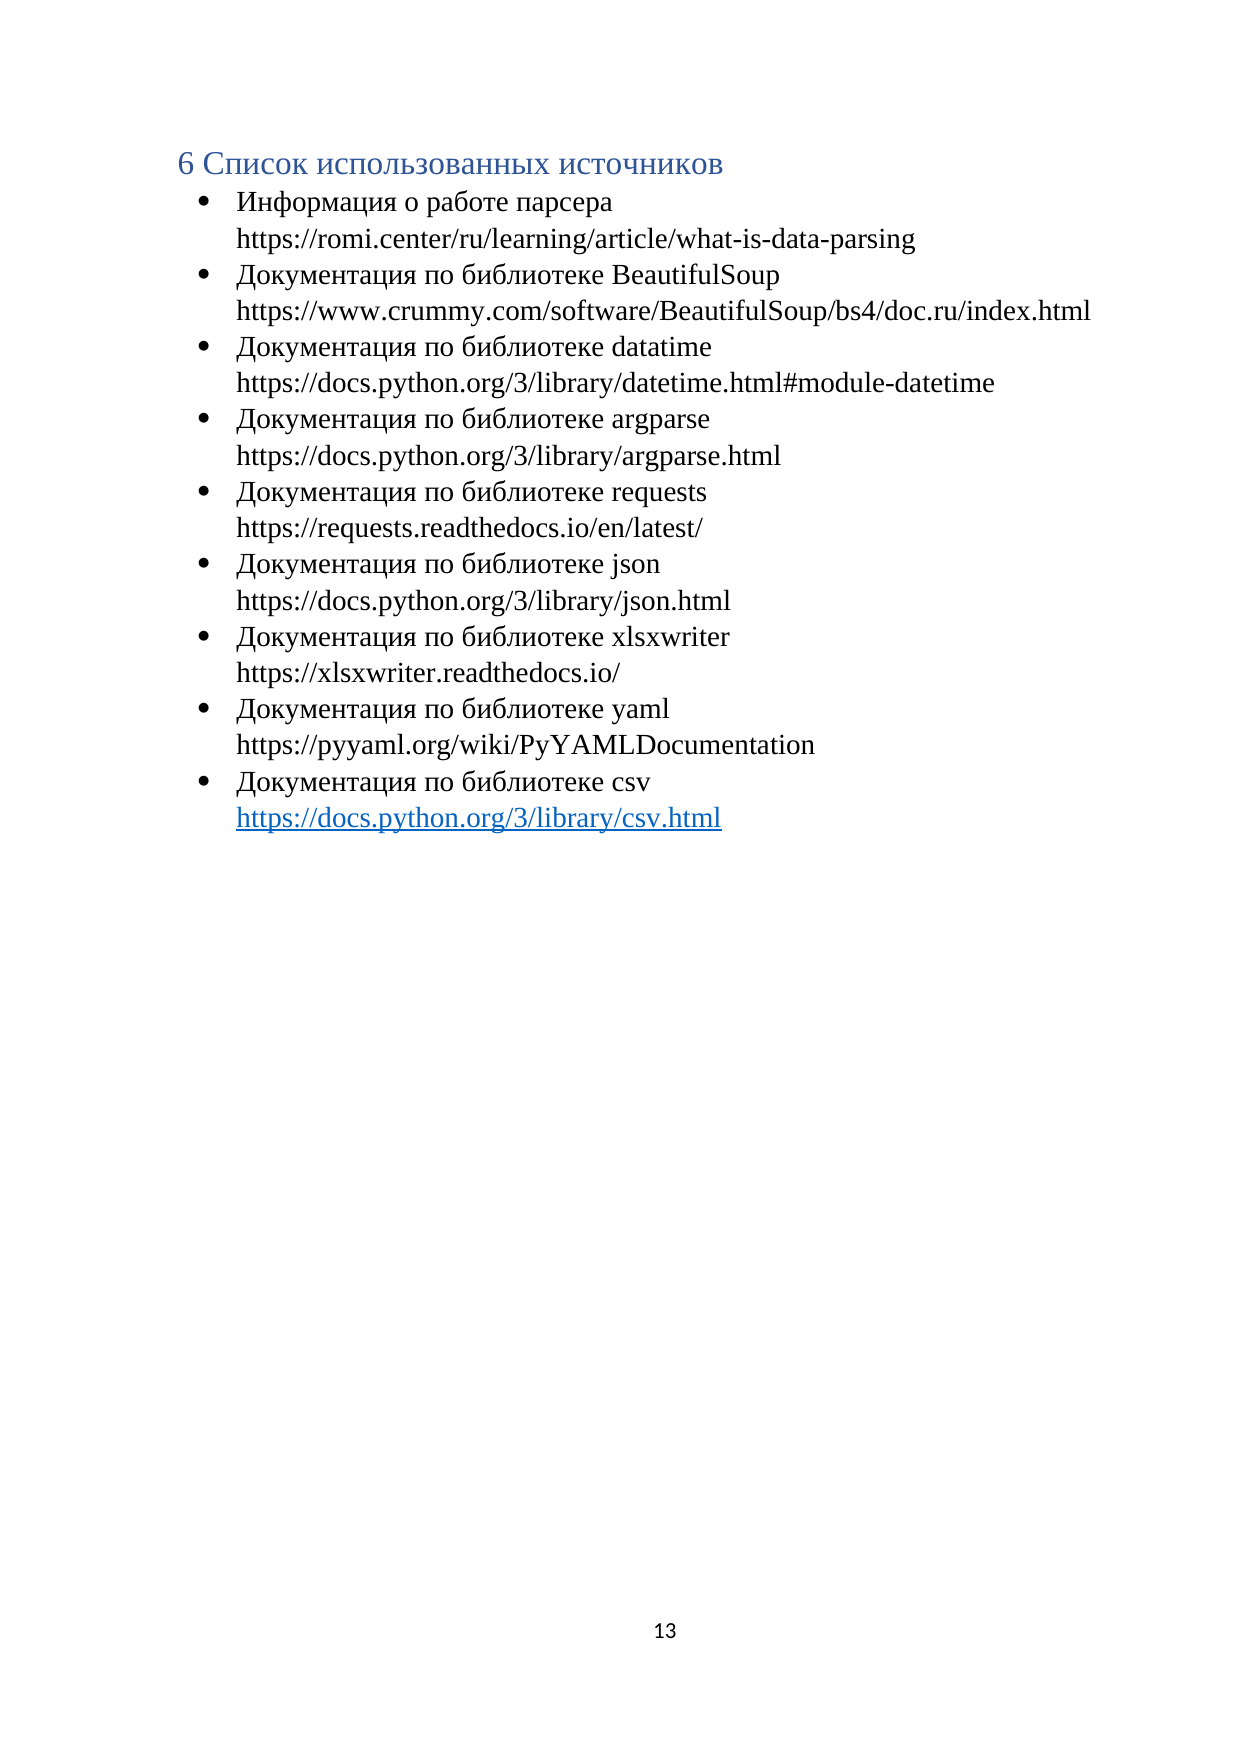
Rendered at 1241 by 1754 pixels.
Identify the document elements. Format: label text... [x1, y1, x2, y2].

list Информация о работе парсера [199, 184, 1152, 218]
list https://xlsxwriter.readthedocs.io/ [236, 655, 1152, 689]
list Документация по библиотеке yaml [199, 691, 1152, 725]
list https://pyyaml.org/wiki/PyYAMLDocumentation [236, 727, 1152, 761]
list https://requests.readthedocs.io/en/latest/ [236, 510, 1152, 544]
list https://docs.python.org/3/library/datetime.html#module-datetime [236, 366, 1152, 399]
list https://docs.python.org/3/library/argparse.html [236, 438, 1152, 471]
list Документация по библиотеке datatime [199, 329, 1152, 363]
list https://docs.python.org/3/library/csv.html [236, 800, 1152, 833]
list https://www.crummy.com/software/BeautifulSoup/bs4/doc.ru/index.html [236, 293, 1152, 327]
list Документация по библиотеке csv [199, 764, 1152, 797]
list Документация по библиотеке json [199, 546, 1152, 580]
list Документация по библиотеке argparse [199, 402, 1152, 435]
list https://romi.center/ru/learning/article/what-is-data-parsing [236, 221, 1152, 254]
subtitle 6 Список использованных источников [177, 143, 1152, 181]
list Документация по библиотеке requests [199, 474, 1152, 508]
list Документация по библиотеке BeautifulSoup [199, 257, 1152, 291]
list https://docs.python.org/3/library/json.html [236, 583, 1152, 616]
list Документация по библиотеке xlsxwriter [199, 619, 1152, 652]
